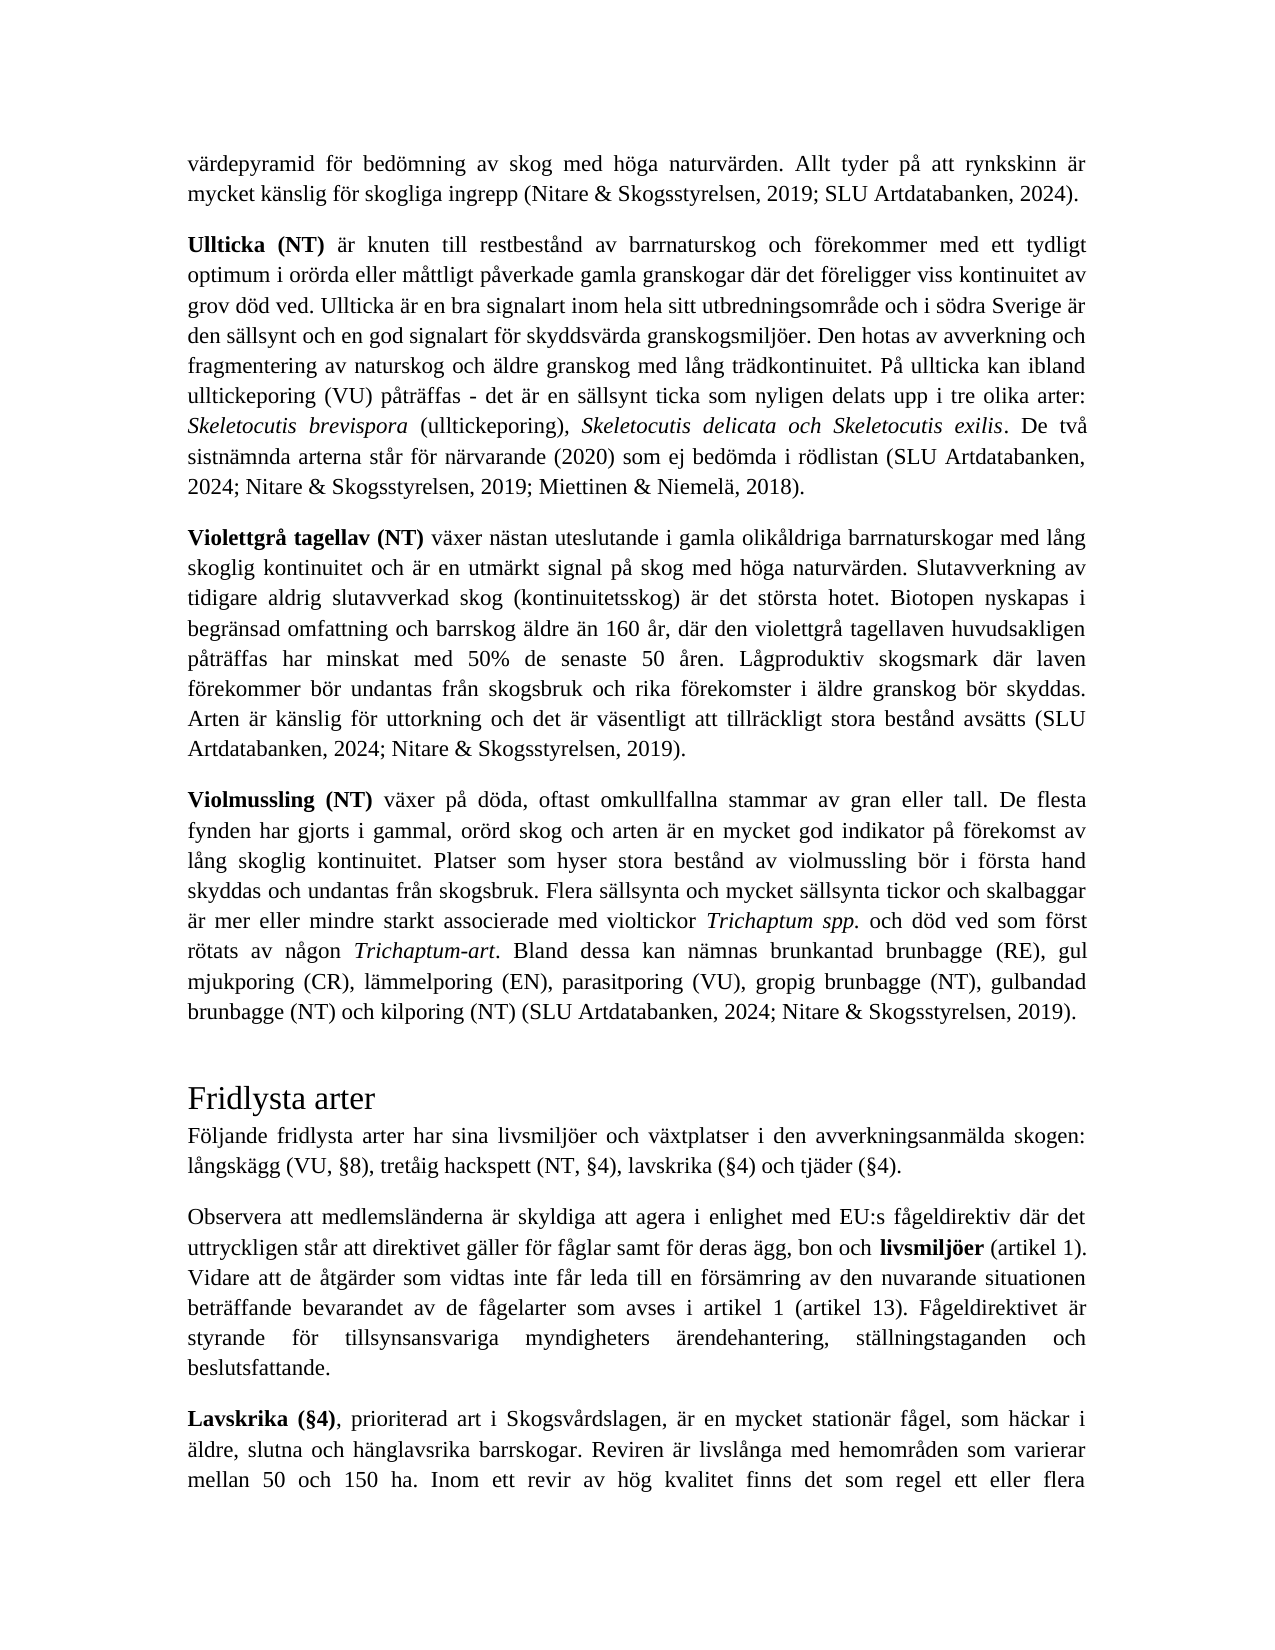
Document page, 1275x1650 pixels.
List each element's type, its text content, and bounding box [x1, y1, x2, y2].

text Ullticka (NT) är knuten till restbestånd av barrnaturskog och förekommer med ett tydligt optimum i orörda eller måttligt påverkade gamla granskogar där det föreligger viss kontinuitet av grov död ved. Ullticka är en bra signalart inom hela sitt utbredningsområde och i södra Sverige är den sällsynt och en god signalart för skyddsvärda granskogsmiljöer. Den hotas av avverkning och fragmentering av naturskog och äldre granskog med lång trädkontinuitet. På ullticka kan ibland ulltickeporing (VU) påträffas - det är en sällsynt ticka som nyligen delats upp i tre olika arter: Skeletocutis brevispora (ulltickeporing), Skeletocutis delicata och Skeletocutis exilis. De två sistnämnda arterna står för närvarande (2020) som ej bedömda i rödlistan (SLU Artdatabanken, 2024; Nitare & Skogsstyrelsen, 2019; Miettinen & Niemelä, 2018). [187, 231, 1087, 499]
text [187, 1406, 1087, 1492]
subtitle Fridlysta arter [187, 1078, 1087, 1116]
text Observera att medlemsländerna är skyldiga att agera i enlighet med EU:s fågeldirektiv där det uttryckligen står att direktivet gäller för fåglar samt för deras ägg, bon och livsmiljöer (artikel 1). Vidare att de åtgärder som vidtas inte får leda till en försämring av den nuvarande situationen beträffande bevarandet av de fågelarter som avses i artikel 1 (artikel 13). Fågeldirektivet är styrande för tillsynsansvariga myndigheters ärendehantering, ställningstaganden och beslutsfattande. [187, 1203, 1087, 1381]
text Violmussling (NT) växer på döda, oftast omkullfallna stammar av gran eller tall. De flesta fynden har gjorts i gammal, orörd skog och arten är en mycket god indikator på förekomst av lång skoglig kontinuitet. Platser som hyser stora bestånd av violmussling bör i första hand skyddas och undantas från skogsbruk. Flera sällsynta och mycket sällsynta tickor och skalbaggar är mer eller mindre starkt associerade med violtickor Trichaptum spp. och död ved som först rötats av någon Trichaptum-art. Bland dessa kan nämnas brunkantad brunbagge (RE), gul mjukporing (CR), lämmelporing (EN), parasitporing (VU), gropig brunbagge (NT), gulbandad brunbagge (NT) och kilporing (NT) (SLU Artdatabanken, 2024; Nitare & Skogsstyrelsen, 2019). [187, 786, 1087, 1024]
text Följande fridlysta arter har sina livsmiljöer och växtplatser i den avverkningsanmälda skogen: långskägg (VU, §8), tretåig hackspett (NT, §4), lavskrika (§4) och tjäder (§4). [187, 1122, 1087, 1179]
text Violettgrå tagellav (NT) växer nästan uteslutande i gamla olikåldriga barrnaturskogar med lång skoglig kontinuitet och är en utmärkt signal på skog med höga naturvärden. Slutavverkning av tidigare aldrig slutavverkad skog (kontinuitetsskog) är det största hotet. Biotopen nyskapas i begränsad omfattning och barrskog äldre än 160 år, där den violettgrå tagellaven huvudsakligen påträffas har minskat med 50% de senaste 50 åren. Lågproduktiv skogsmark där laven förekommer bör undantas från skogsbruk och rika förekomster i äldre granskog bör skyddas. Arten är känslig för uttorkning och det är väsentligt att tillräckligt stora bestånd avsätts (SLU Artdatabanken, 2024; Nitare & Skogsstyrelsen, 2019). [187, 524, 1087, 762]
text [187, 150, 1087, 207]
